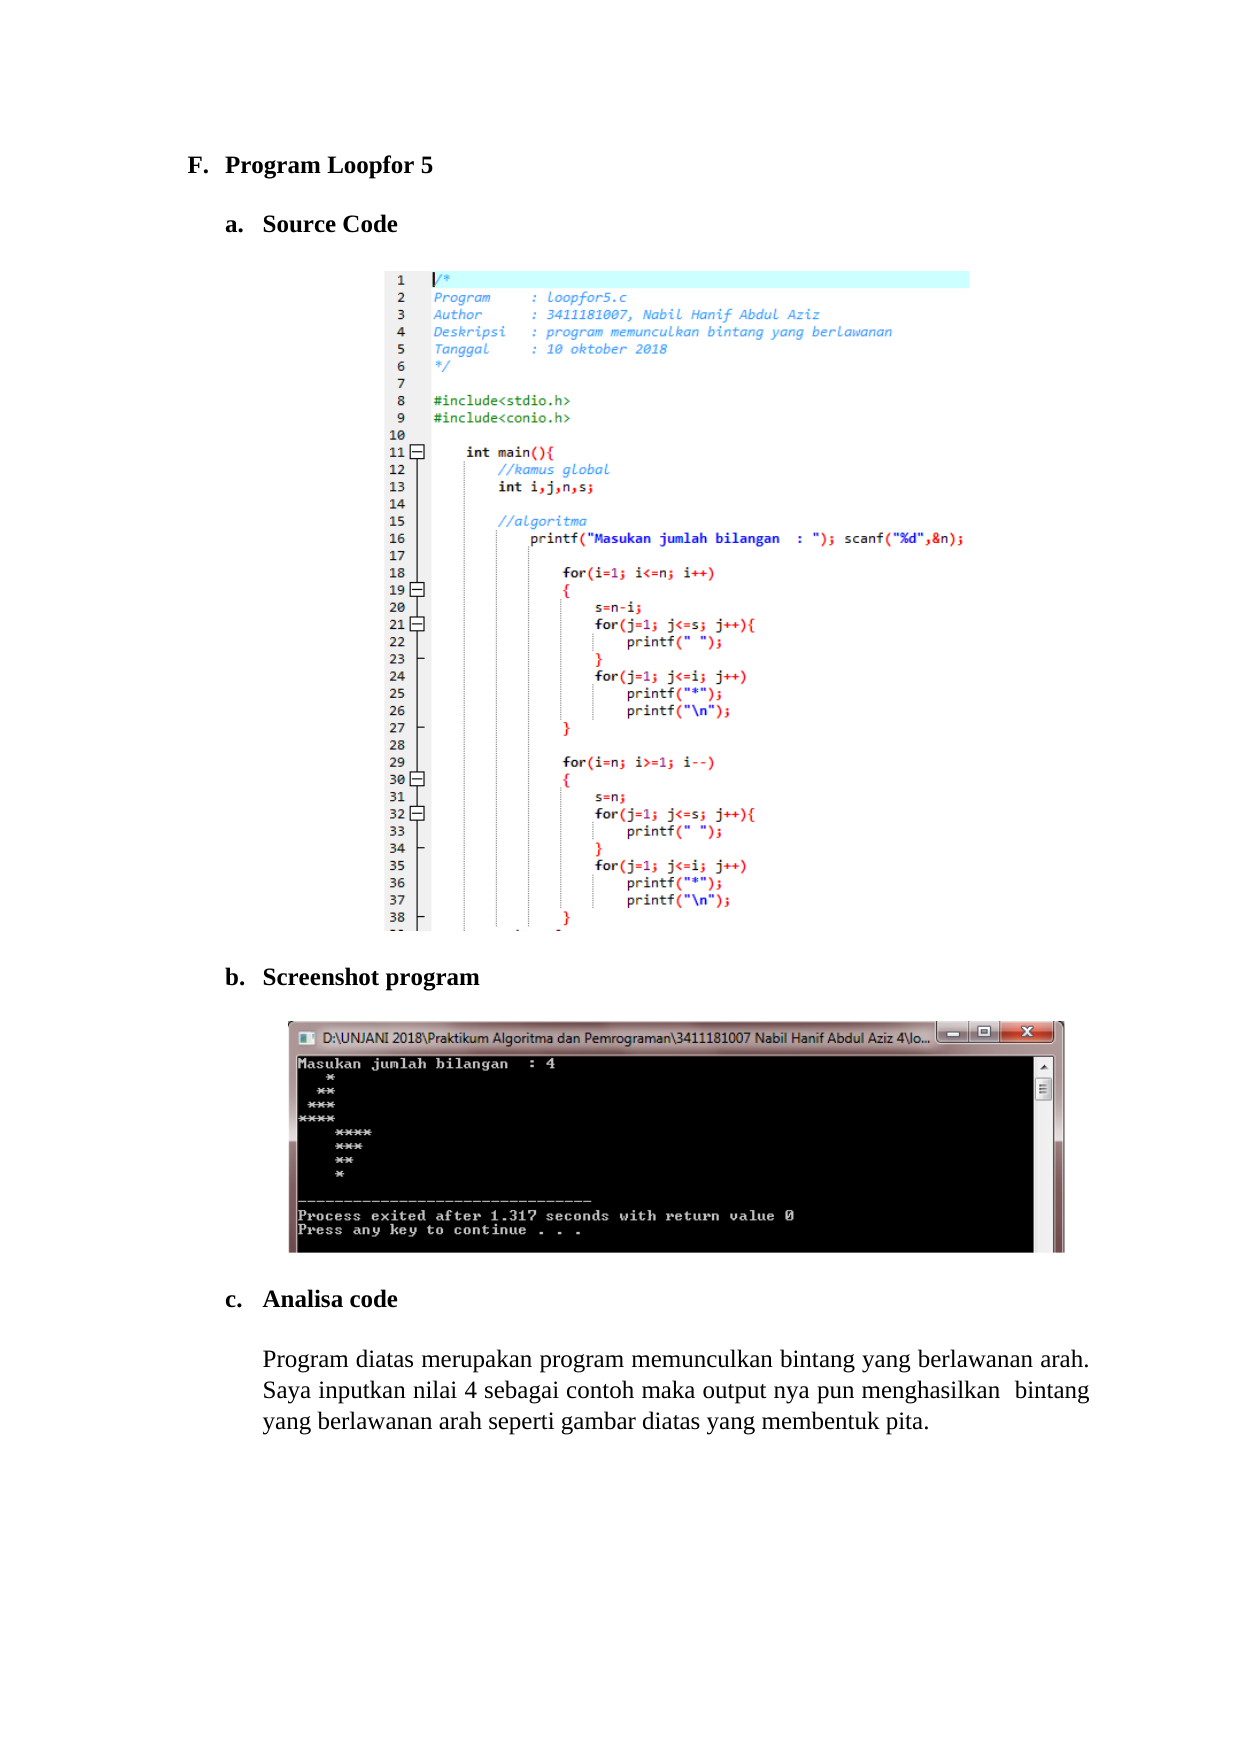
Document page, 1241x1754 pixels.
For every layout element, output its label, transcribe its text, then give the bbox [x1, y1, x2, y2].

picture [381, 271, 971, 931]
list Program diatas merupakan program memunculkan bintang yang berlawanan arah. Saya inputkan nilai 4 sebagai contoh maka output nya pun menghasilkan bintang yang berlawanan arah seperti gambar diatas yang membentuk pita. [262, 1344, 1090, 1435]
list Source Code [225, 209, 1090, 238]
list Analisa code [225, 1284, 1090, 1313]
list Screenshot program [225, 962, 1090, 990]
picture [288, 1021, 1065, 1254]
list Program Loopfor 5 [187, 150, 1090, 179]
